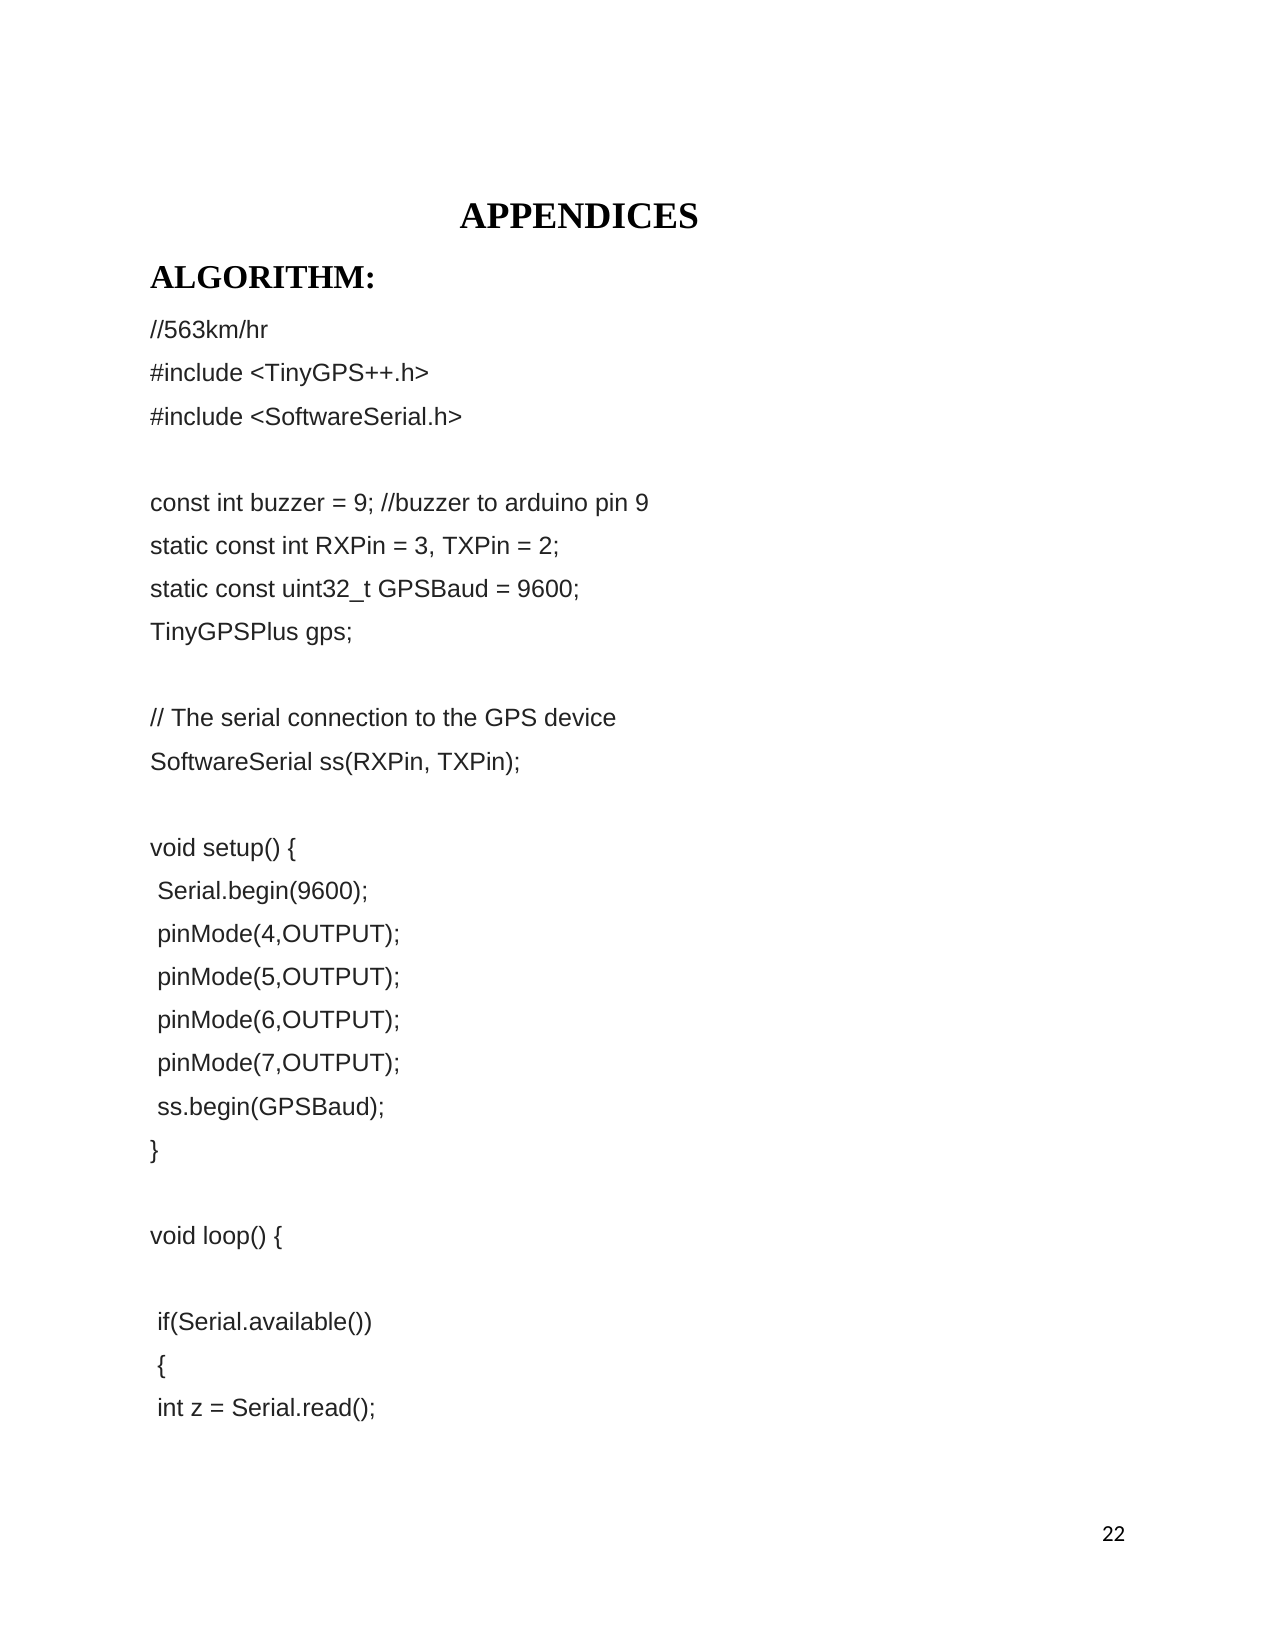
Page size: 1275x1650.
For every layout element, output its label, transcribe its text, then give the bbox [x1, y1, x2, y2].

text pinMode(5,OUTPUT); [150, 962, 1125, 991]
text void setup() { [150, 833, 1125, 862]
text static const uint32_t GPSBaud = 9600; [150, 574, 1125, 603]
text APPENDICES [150, 193, 1125, 236]
text static const int RXPin = 3, TXPin = 2; [150, 531, 1125, 560]
text ss.begin(GPSBaud); [150, 1092, 1125, 1120]
text void loop() { [150, 1221, 1125, 1250]
text #include <TinyGPS++.h> [150, 358, 1125, 387]
text TinyGPSPlus gps; [150, 617, 1125, 646]
text ALGORITHM: [150, 258, 1125, 296]
text { [150, 1350, 1125, 1379]
text int z = Serial.read(); [150, 1393, 1125, 1422]
text pinMode(7,OUTPUT); [150, 1048, 1125, 1077]
text // The serial connection to the GPS device [150, 703, 1125, 732]
text SoftwareSerial ss(RXPin, TXPin); [150, 747, 1125, 775]
text pinMode(6,OUTPUT); [150, 1005, 1125, 1034]
text //563km/hr [150, 315, 1125, 344]
text Serial.begin(9600); [150, 876, 1125, 905]
text if(Serial.available()) [150, 1307, 1125, 1336]
text pinMode(4,OUTPUT); [150, 919, 1125, 948]
text const int buzzer = 9; //buzzer to arduino pin 9 [150, 488, 1125, 517]
text } [150, 1135, 1125, 1163]
text #include <SoftwareSerial.h> [150, 402, 1125, 430]
